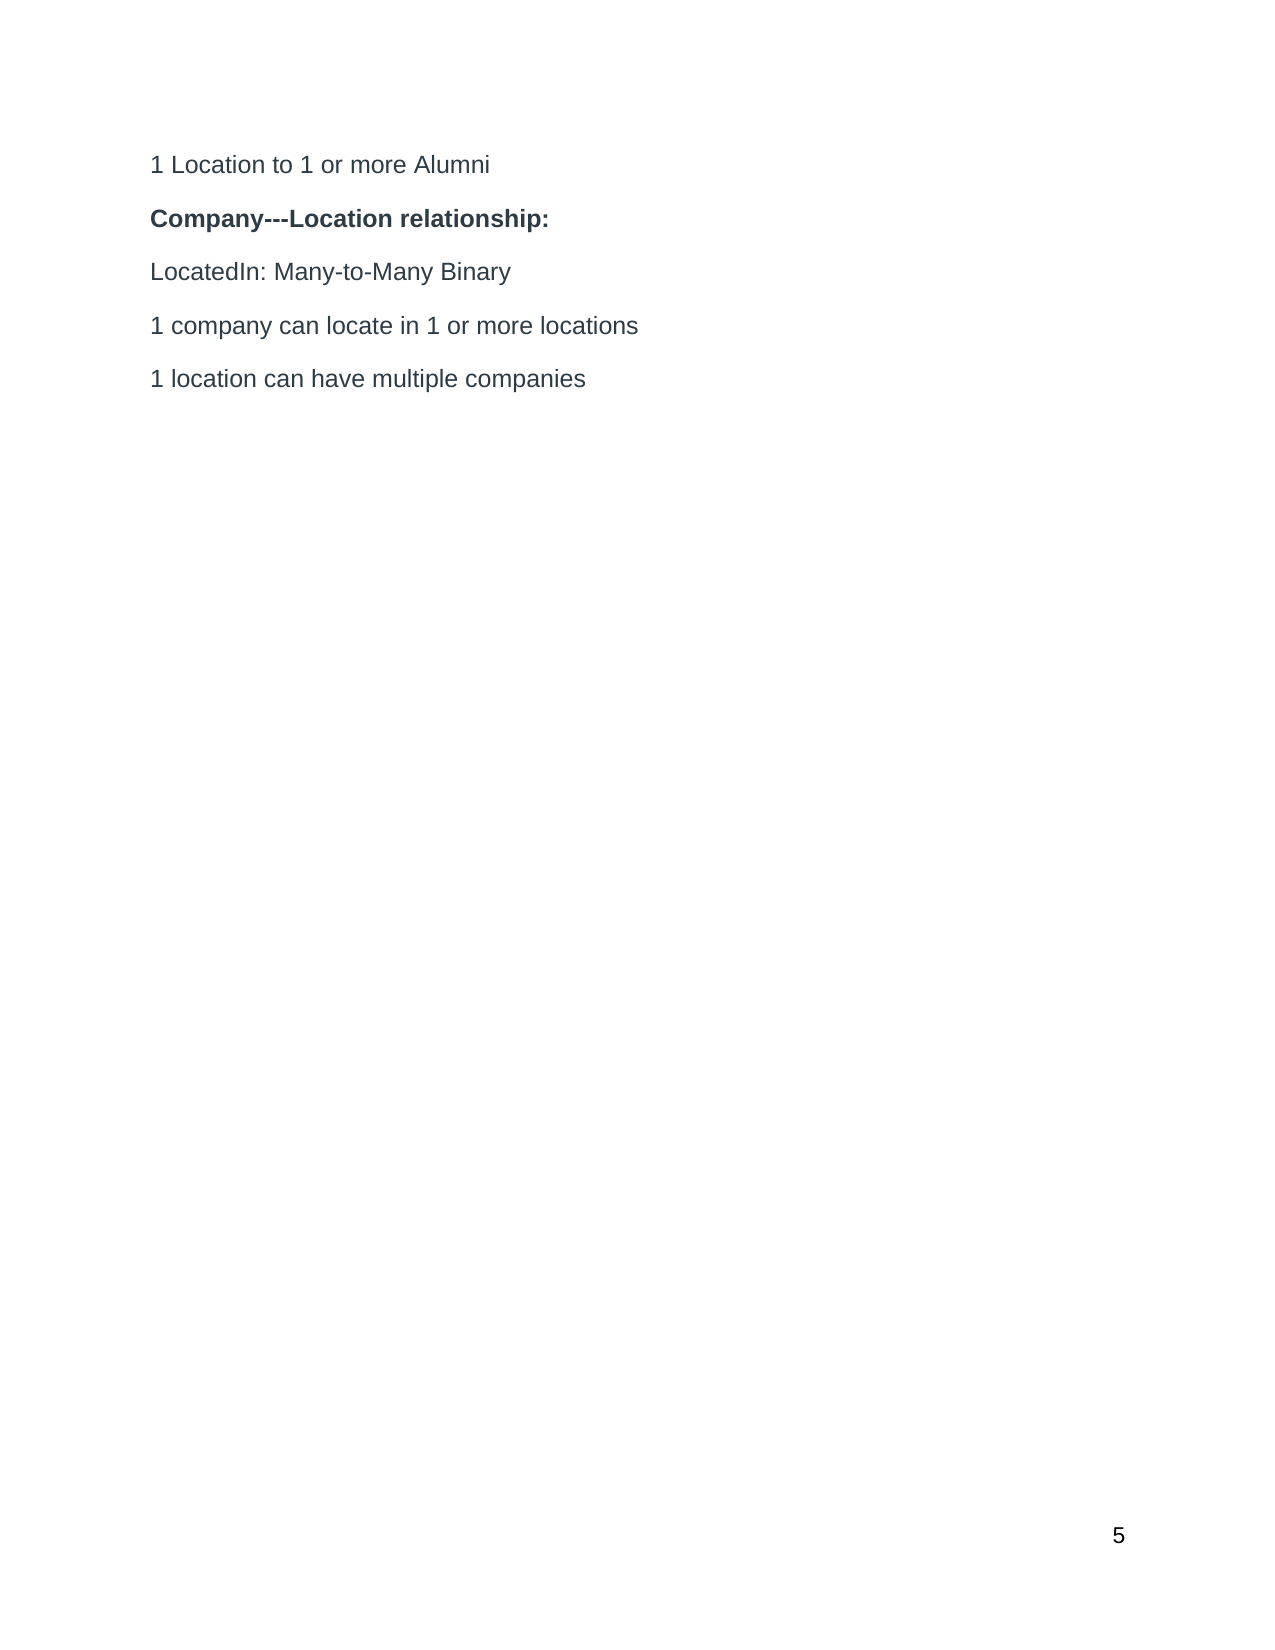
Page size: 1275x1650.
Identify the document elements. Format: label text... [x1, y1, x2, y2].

text 1 company can locate in 1 or more locations [150, 311, 1125, 339]
text 1 location can have multiple companies [150, 364, 1125, 393]
text 1 Location to 1 or more Alumni [150, 150, 1125, 179]
text Company---Location relationship: [150, 203, 1125, 232]
text LocatedIn: Many-to-Many Binary [150, 257, 1125, 286]
